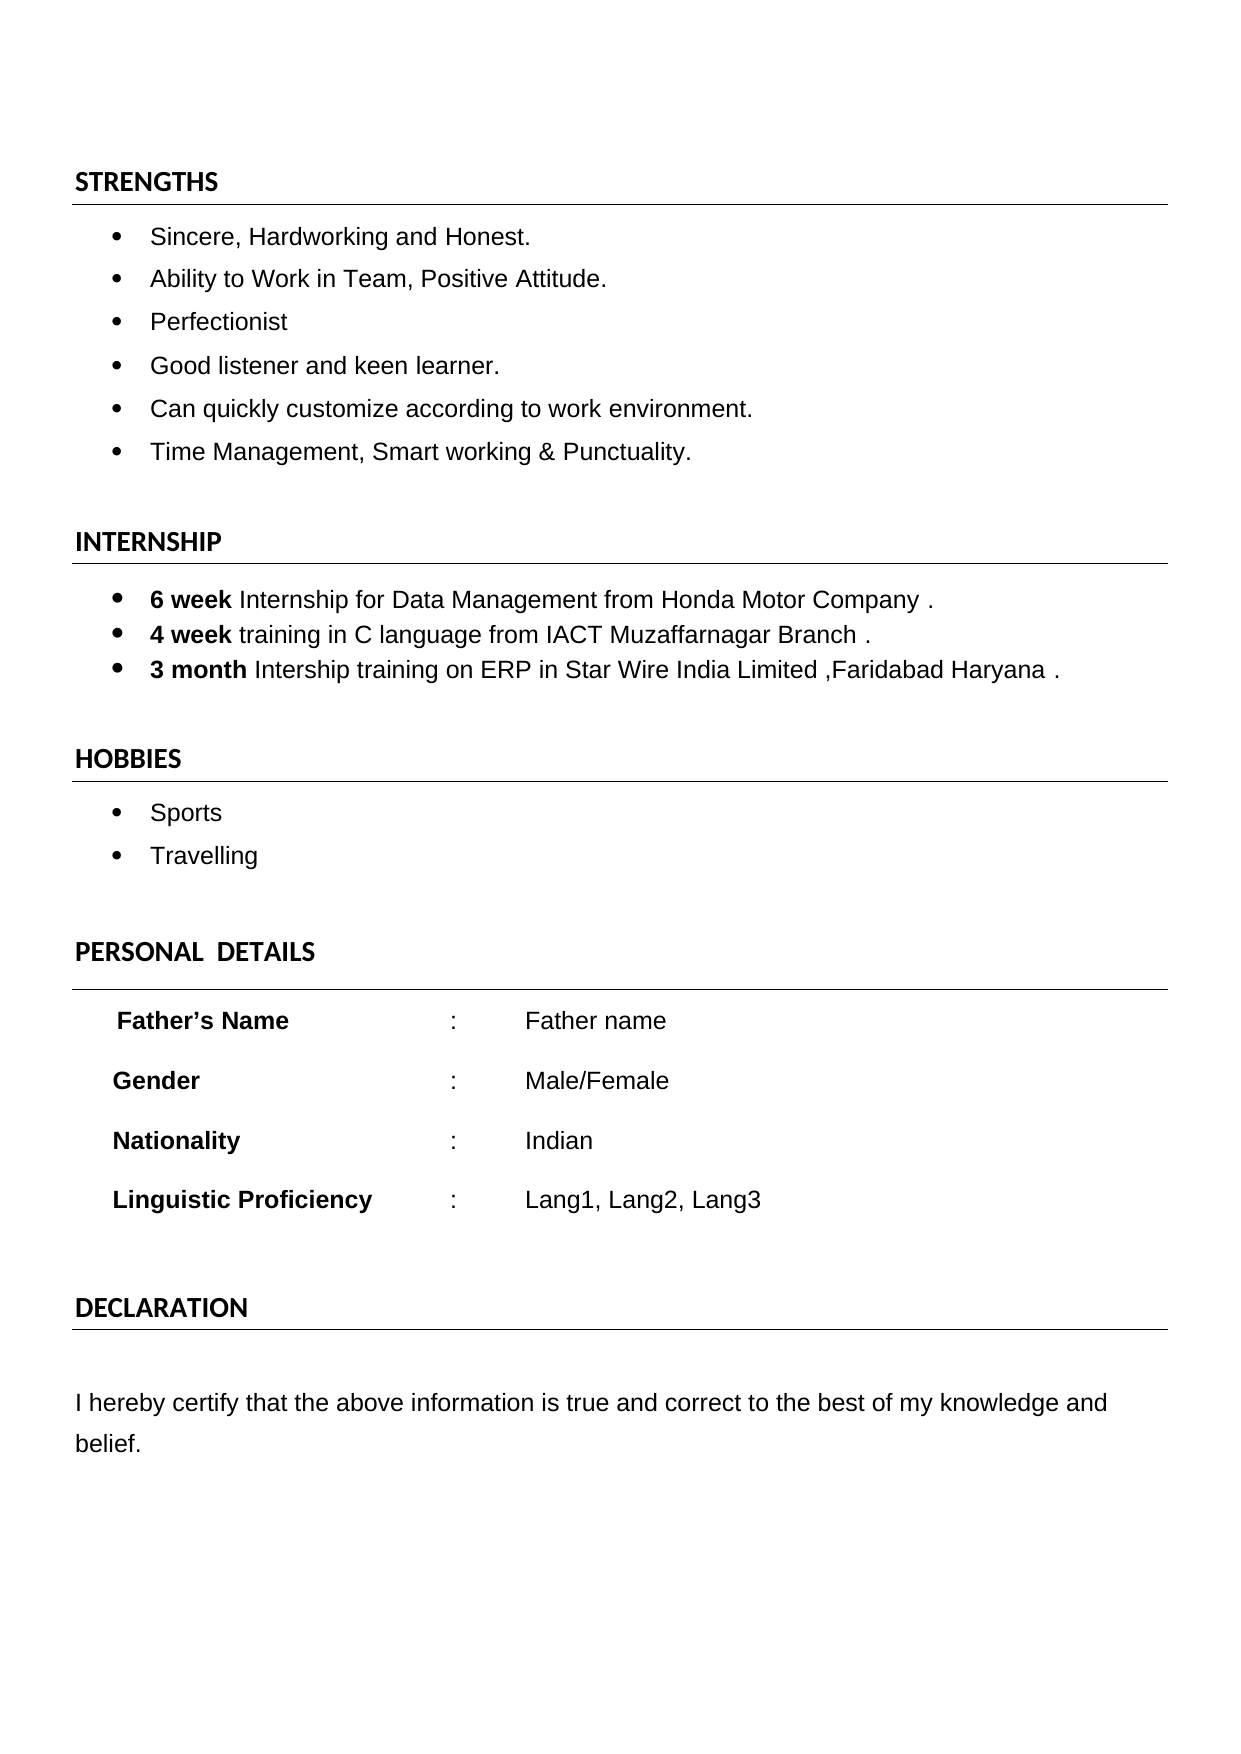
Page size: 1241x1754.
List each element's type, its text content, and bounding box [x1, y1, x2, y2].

subtitle DECLARATION [75, 1289, 1165, 1324]
subtitle PERSONAL DETAILS [75, 933, 1165, 969]
list Good listener and keen learner. [112, 351, 1165, 379]
list Sincere, Hardworking and Honest. [112, 221, 1165, 250]
text Father’s Name : Father name [75, 1006, 1165, 1035]
list Perfectionist [112, 307, 1165, 336]
text Linguistic Proficiency : Lang1, Lang2, Lang3 [112, 1185, 1165, 1214]
list 3 month Intership training on ERP in Star Wire India Limited ,Faridabad Haryana . [112, 651, 1165, 686]
subtitle INTERNSHIP [75, 523, 1165, 559]
list 6 week Internship for Data Management from Honda Motor Company . [112, 581, 1165, 616]
text I hereby certify that the above information is true and correct to the best of my knowledge and belief. [75, 1388, 1111, 1458]
list Sports [112, 798, 1165, 827]
list Travelling [112, 841, 1165, 870]
subtitle HOBBIES [75, 740, 1165, 776]
text Gender : Male/Female [112, 1066, 1165, 1095]
list Time Management, Smart working & Punctuality. [112, 437, 1165, 465]
list 4 week training in C language from IACT Muzaffarnagar Branch . [112, 616, 1165, 651]
list Ability to Work in Team, Positive Attitude. [112, 264, 1165, 293]
subtitle STRENGTHS [75, 163, 1165, 199]
text Nationality : Indian [112, 1126, 1165, 1154]
list Can quickly customize according to work environment. [112, 394, 1165, 422]
